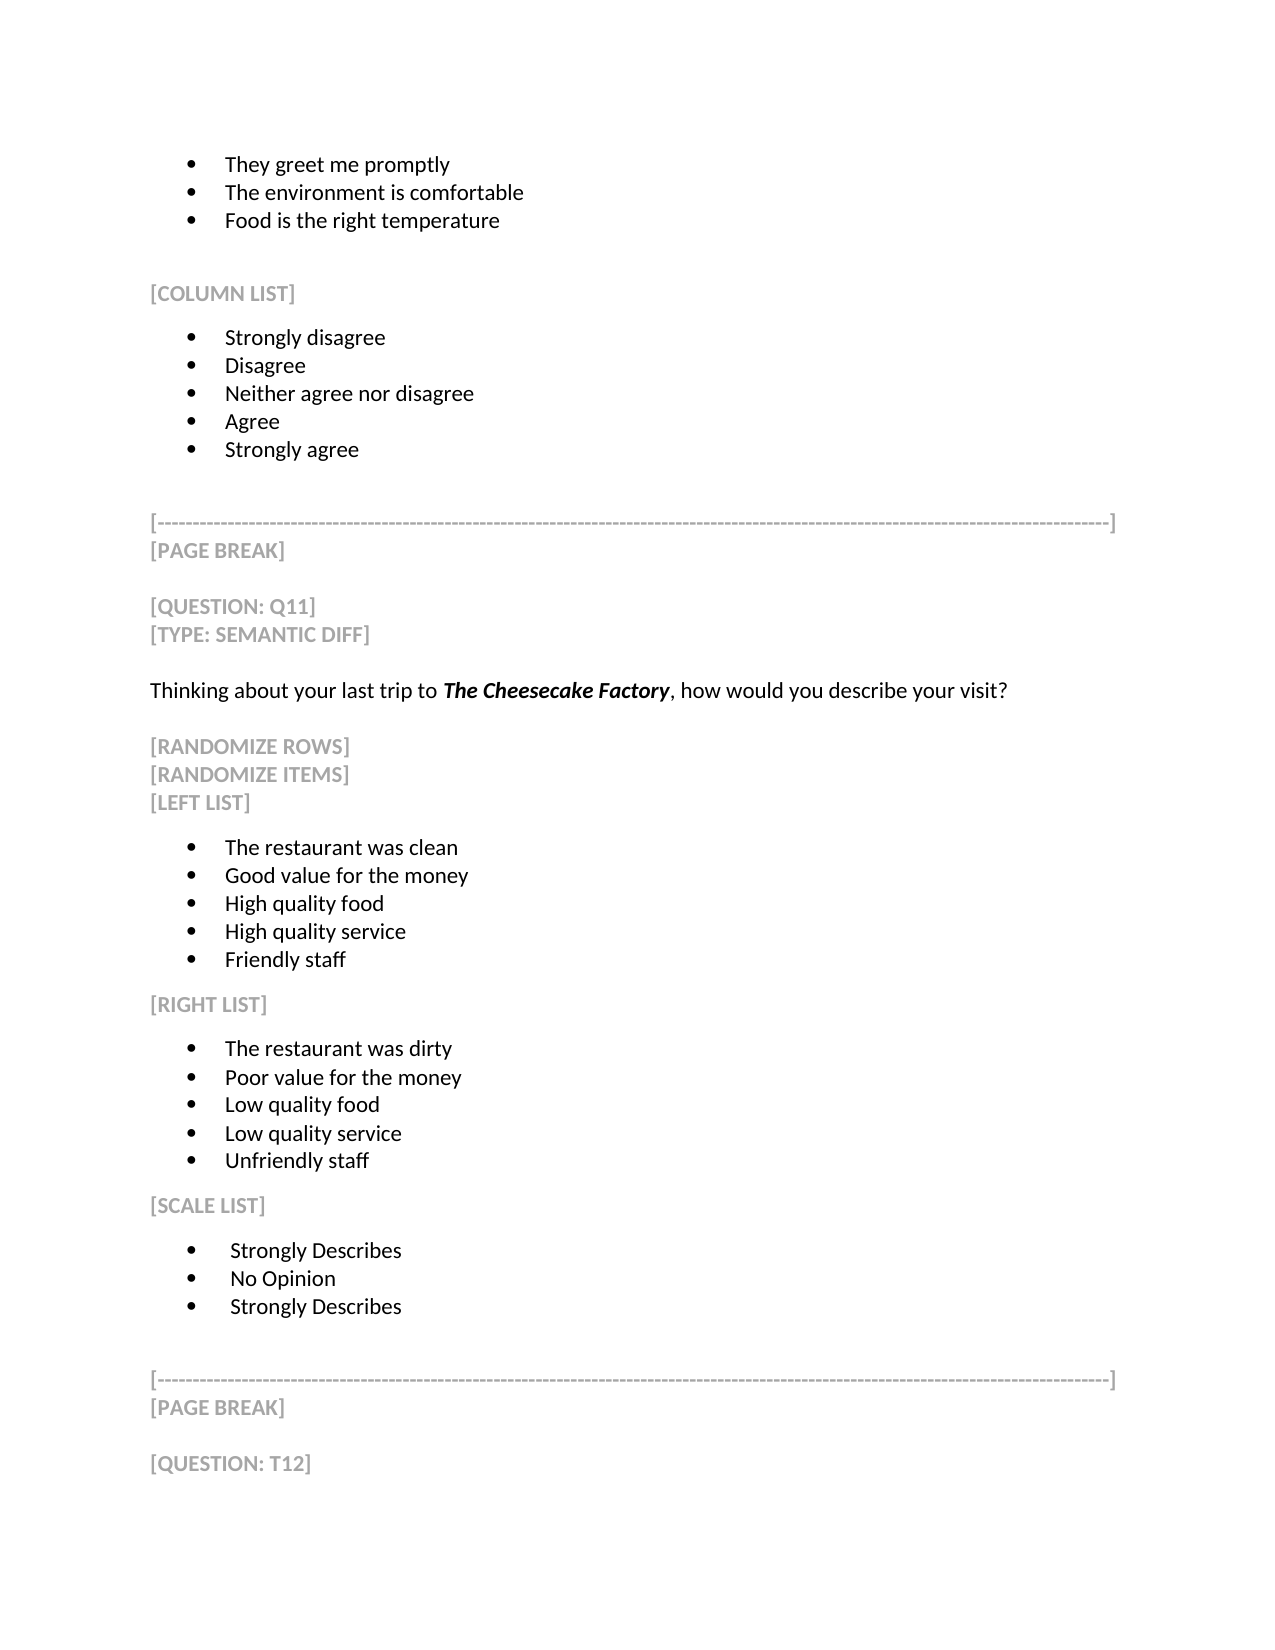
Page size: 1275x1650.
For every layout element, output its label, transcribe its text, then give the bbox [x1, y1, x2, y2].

text [SCALE LIST] [150, 1191, 1125, 1219]
text [PAGE BREAK] [150, 1393, 1125, 1421]
text [QUESTION: T12] [150, 1449, 1125, 1477]
text [RIGHT LIST] [150, 990, 1125, 1018]
list High quality service [187, 917, 1125, 945]
text [RANDOMIZE ROWS] [150, 732, 1125, 760]
text [----------------------------------------------------------------------------------------------------------------------------------------] [150, 1365, 1125, 1393]
list Neither agree nor disagree [187, 379, 1125, 407]
list No Opinion [187, 1264, 1125, 1292]
list They greet me promptly [187, 150, 1125, 178]
list Strongly Describes [187, 1292, 1125, 1320]
text [RANDOMIZE ITEMS] [150, 760, 1125, 788]
text [QUESTION: Q11] [150, 592, 1125, 620]
text [LEFT LIST] [150, 788, 1125, 816]
list Disagree [187, 351, 1125, 379]
text [TYPE: SEMANTIC DIFF] [150, 620, 1125, 648]
text [----------------------------------------------------------------------------------------------------------------------------------------] [150, 508, 1125, 536]
list Strongly Describes [187, 1236, 1125, 1264]
list Agree [187, 407, 1125, 436]
list Strongly agree [187, 436, 1125, 463]
list Unfriendly staff [187, 1147, 1125, 1175]
list Low quality service [187, 1119, 1125, 1147]
list The restaurant was dirty [187, 1034, 1125, 1063]
list Food is the right temperature [187, 206, 1125, 234]
list The restaurant was clean [187, 833, 1125, 861]
list The environment is comfortable [187, 178, 1125, 206]
list Good value for the money [187, 861, 1125, 889]
list High quality food [187, 889, 1125, 917]
text [COLUMN LIST] [150, 279, 1125, 307]
list Friendly staff [187, 945, 1125, 973]
list Poor value for the money [187, 1063, 1125, 1091]
list Strongly disagree [187, 323, 1125, 351]
list Low quality food [187, 1091, 1125, 1119]
text [PAGE BREAK] [150, 536, 1125, 564]
text Thinking about your last trip to The Cheesecake Factory, how would you describe your visit? [150, 676, 1125, 704]
